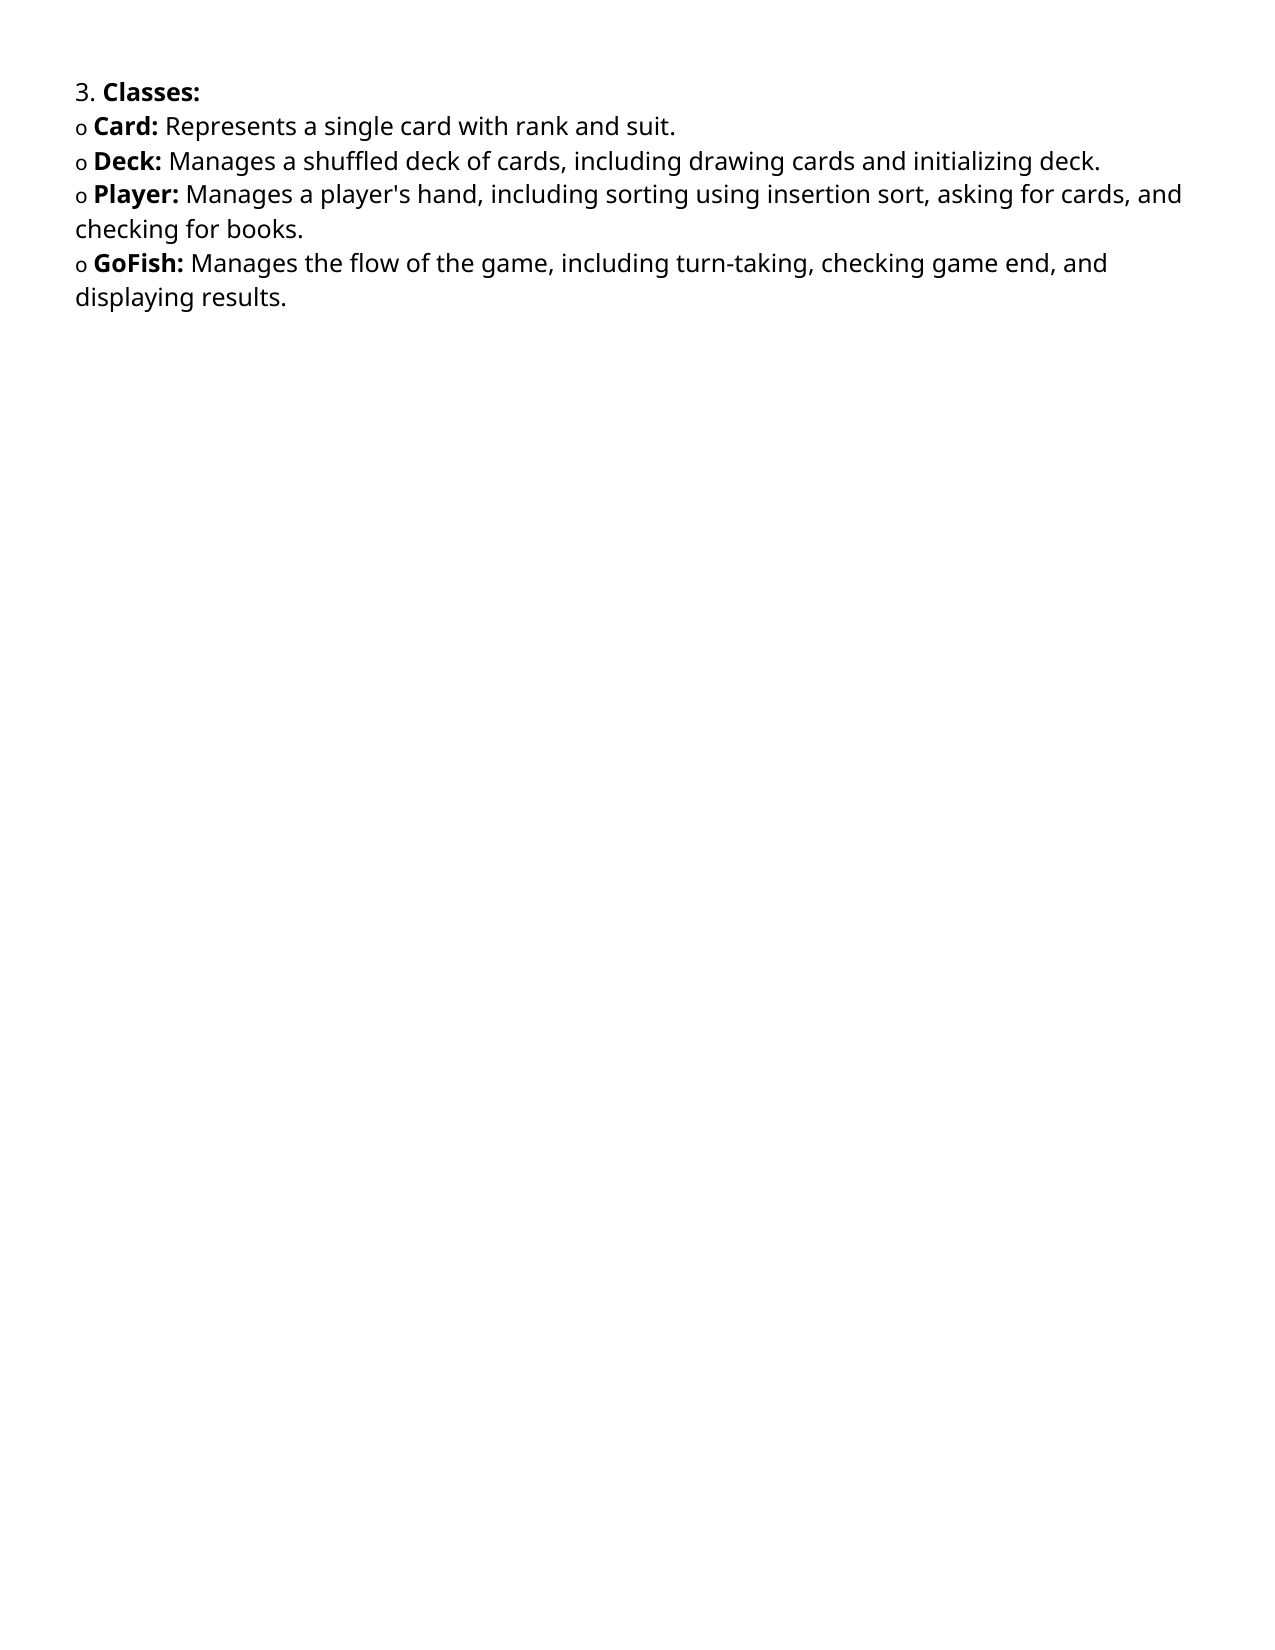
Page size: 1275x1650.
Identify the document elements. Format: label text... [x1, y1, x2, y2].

text 3. Classes: o Card: Represents a single card with rank and suit. o Deck: Manages a shuffled deck of cards, including drawing cards and initializing deck. o Player: Manages a player's hand, including sorting using insertion sort, asking for cards, and checking for books. o GoFish: Manages the flow of the game, including turn-taking, checking game end, and displaying results. [75, 75, 1200, 313]
